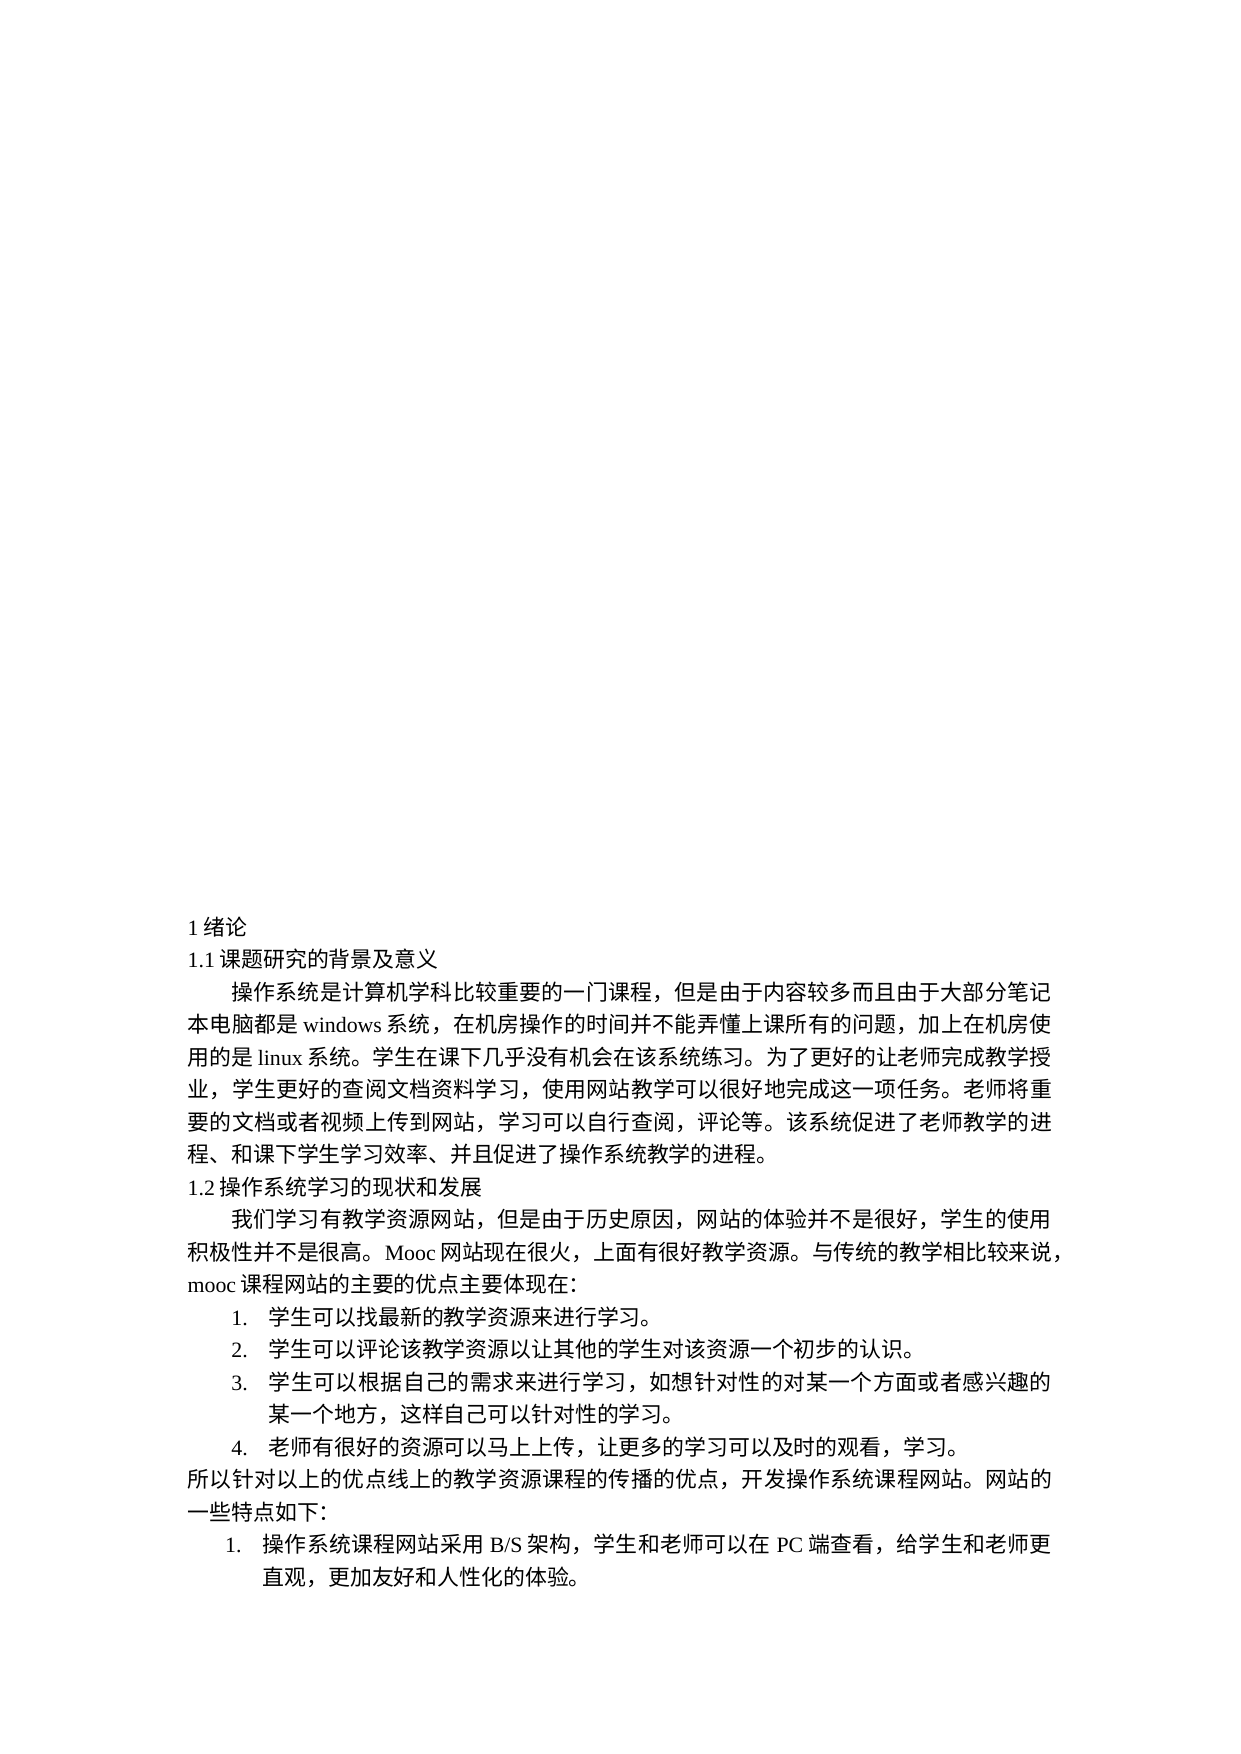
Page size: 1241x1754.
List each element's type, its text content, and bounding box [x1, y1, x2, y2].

text 我们学习有教学资源网站，但是由于历史原因，网站的体验并不是很好，学生的使用积极性并不是很高。Mooc网站现在很火，上面有很好教学资源。与传统的教学相比较来说，mooc课程网站的主要的优点主要体现在： [187, 1202, 1053, 1299]
text 操作系统是计算机学科比较重要的一门课程，但是由于内容较多而且由于大部分笔记本电脑都是windows系统，在机房操作的时间并不能弄懂上课所有的问题，加上在机房使用的是linux系统。学生在课下几乎没有机会在该系统练习。为了更好的让老师完成教学授业，学生更好的查阅文档资料学习，使用网站教学可以很好地完成这一项任务。老师将重要的文档或者视频上传到网站，学习可以自行查阅，评论等。该系统促进了老师教学的进程、和课下学生学习效率、并且促进了操作系统教学的进程。 [187, 974, 1053, 1169]
list 操作系统课程网站采用B/S架构，学生和老师可以在PC端查看，给学生和老师更直观，更加友好和人性化的体验。 [225, 1527, 1053, 1592]
list 学生可以找最新的教学资源来进行学习。 [231, 1299, 1053, 1332]
text 1.2操作系统学习的现状和发展 [187, 1169, 1053, 1202]
text 1.1课题研究的背景及意义 [187, 942, 1053, 974]
list 学生可以评论该教学资源以让其他的学生对该资源一个初步的认识。 [231, 1332, 1053, 1364]
text 所以针对以上的优点线上的教学资源课程的传播的优点，开发操作系统课程网站。网站的一些特点如下： [187, 1462, 1053, 1527]
text 1绪论 [187, 909, 1053, 942]
list 学生可以根据自己的需求来进行学习，如想针对性的对某一个方面或者感兴趣的某一个地方，这样自己可以针对性的学习。 [231, 1364, 1053, 1429]
list 老师有很好的资源可以马上上传，让更多的学习可以及时的观看，学习。 [231, 1429, 1053, 1462]
